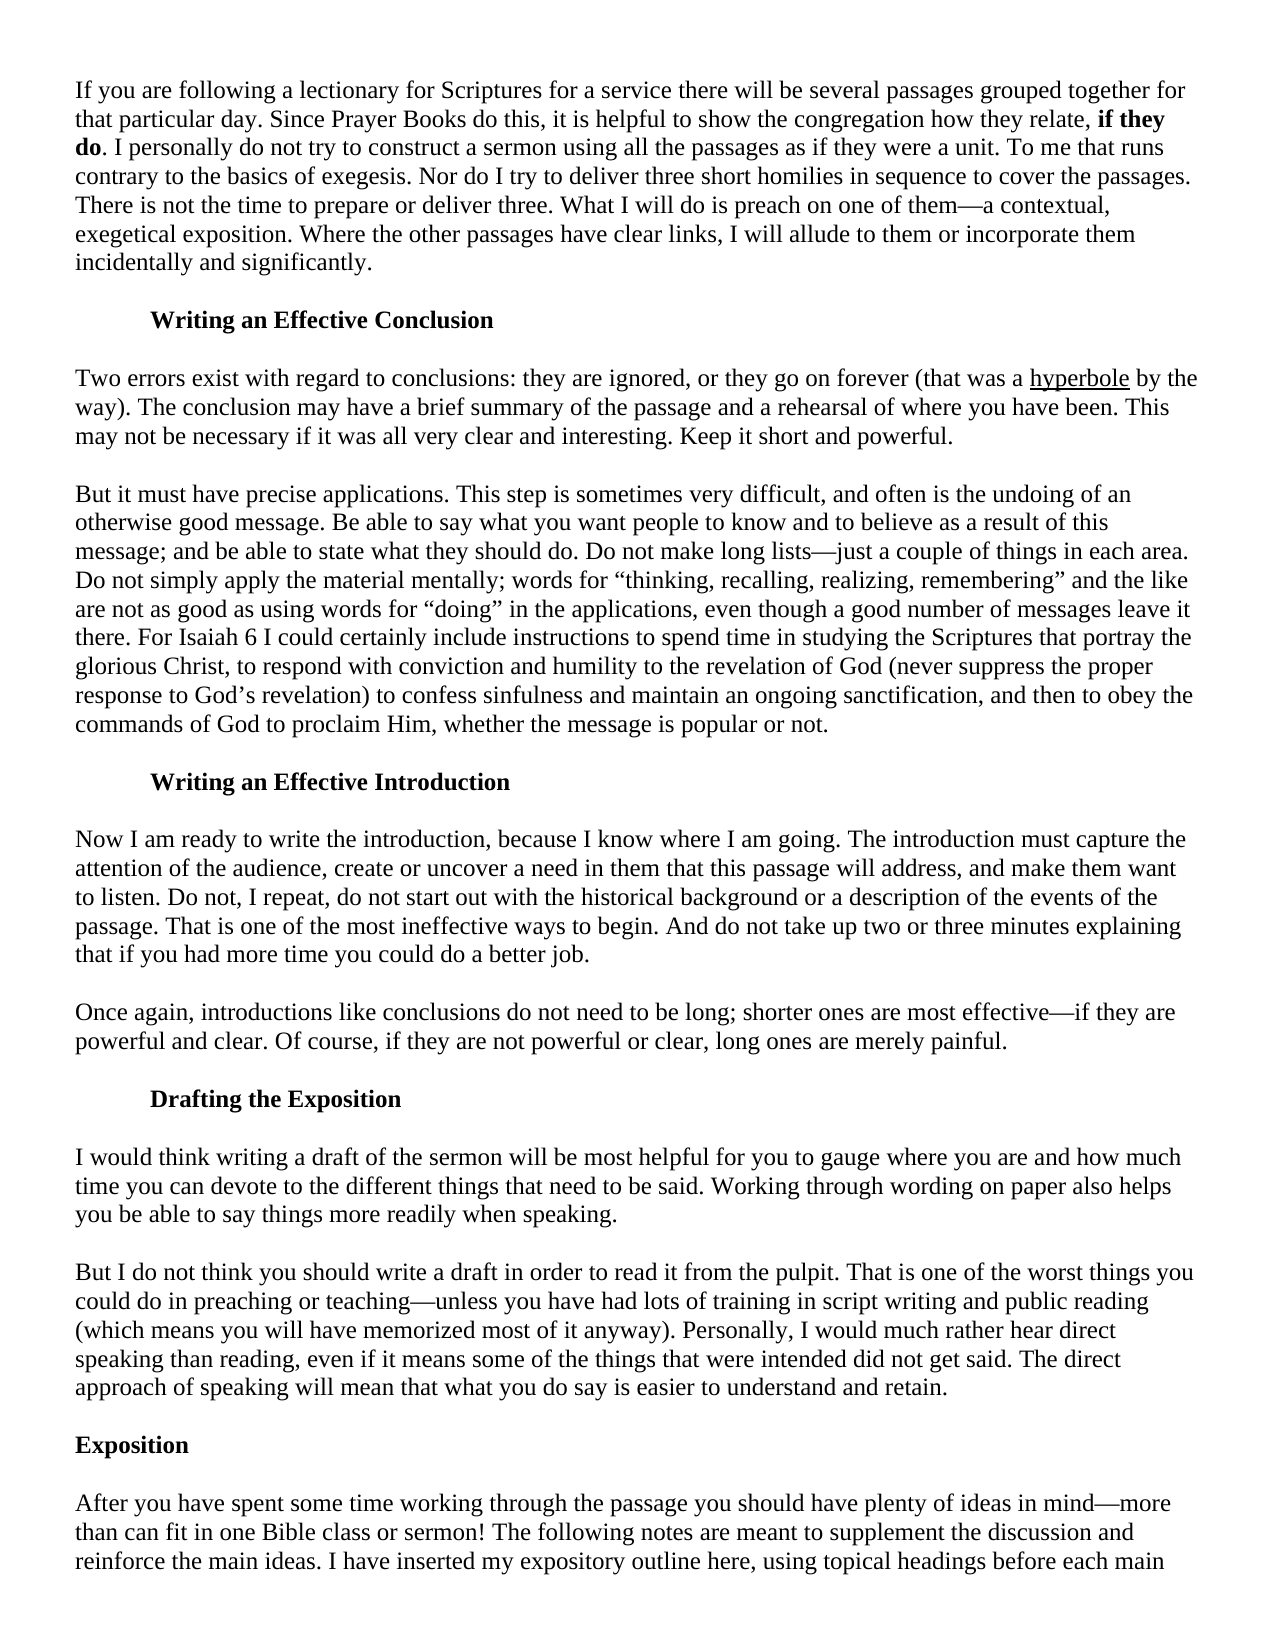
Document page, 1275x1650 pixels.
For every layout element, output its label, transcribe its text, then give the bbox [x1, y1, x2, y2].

text Two errors exist with regard to conclusions: they are ignored, or they go on forever (that was a hyperbole by the way). The conclusion may have a brief summary of the passage and a rehearsal of where you have been. This may not be necessary if it was all very clear and interesting. Keep it short and powerful. [75, 363, 1200, 449]
text I would think writing a draft of the sermon will be most helpful for you to gauge where you are and how much time you can devote to the different things that need to be said. Working through wording on paper also helps you be able to say things more readily when speaking. [75, 1142, 1200, 1228]
subtitle Exposition [75, 1430, 1200, 1459]
text If you are following a lectionary for Scriptures for a service there will be several passages grouped together for that particular day. Since Prayer Books do this, it is helpful to show the congregation how they relate, if they do. I personally do not try to construct a sermon using all the passages as if they were a unit. To me that runs contrary to the basics of exegesis. Nor do I try to deliver three short homilies in sequence to cover the passages. There is not the time to prepare or deliver three. What I will do is preach on one of them—a contextual, exegetical exposition. Where the other passages have clear links, I will allude to them or incorporate them incidentally and significantly. [75, 75, 1200, 276]
text But I do not think you should write a draft in order to read it from the pulpit. That is one of the worst things you could do in preaching or teaching—unless you have had lots of training in script writing and public reading (which means you will have memorized most of it anyway). Personally, I would much rather hear direct speaking than reading, even if it means some of the things that were intended did not get said. The direct approach of speaking will mean that what you do say is easier to understand and retain. [75, 1257, 1200, 1401]
text Once again, introductions like conclusions do not need to be long; shorter ones are most effective—if they are powerful and clear. Of course, if they are not powerful or clear, long ones are merely painful. [75, 997, 1200, 1055]
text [75, 1488, 1200, 1574]
text Now I am ready to write the introduction, because I know where I am going. The introduction must capture the attention of the audience, create or uncover a need in them that this passage will address, and make them want to listen. Do not, I repeat, do not start out with the historical background or a description of the events of the passage. That is one of the most ineffective ways to begin. And do not take up two or three minutes explaining that if you had more time you could do a better job. [75, 824, 1200, 968]
text But it must have precise applications. This step is sometimes very difficult, and often is the undoing of an otherwise good message. Be able to say what you want people to know and to believe as a result of this message; and be able to state what they should do. Do not make long lists—just a couple of things in each area. Do not simply apply the material mentally; words for “thinking, recalling, realizing, remembering” and the like are not as good as using words for “doing” in the applications, even though a good number of messages leave it there. For Isaiah 6 I could certainly include instructions to spend time in studying the Scriptures that portray the glorious Christ, to respond with conviction and humility to the revelation of God (never suppress the proper response to God’s revelation) to confess sinfulness and maintain an ongoing sanctification, and then to obey the commands of God to proclaim Him, whether the message is popular or not. [75, 479, 1200, 737]
subtitle Writing an Effective Conclusion [150, 305, 1200, 334]
subtitle Drafting the Exposition [150, 1084, 1200, 1113]
subtitle Writing an Effective Introduction [150, 767, 1200, 795]
